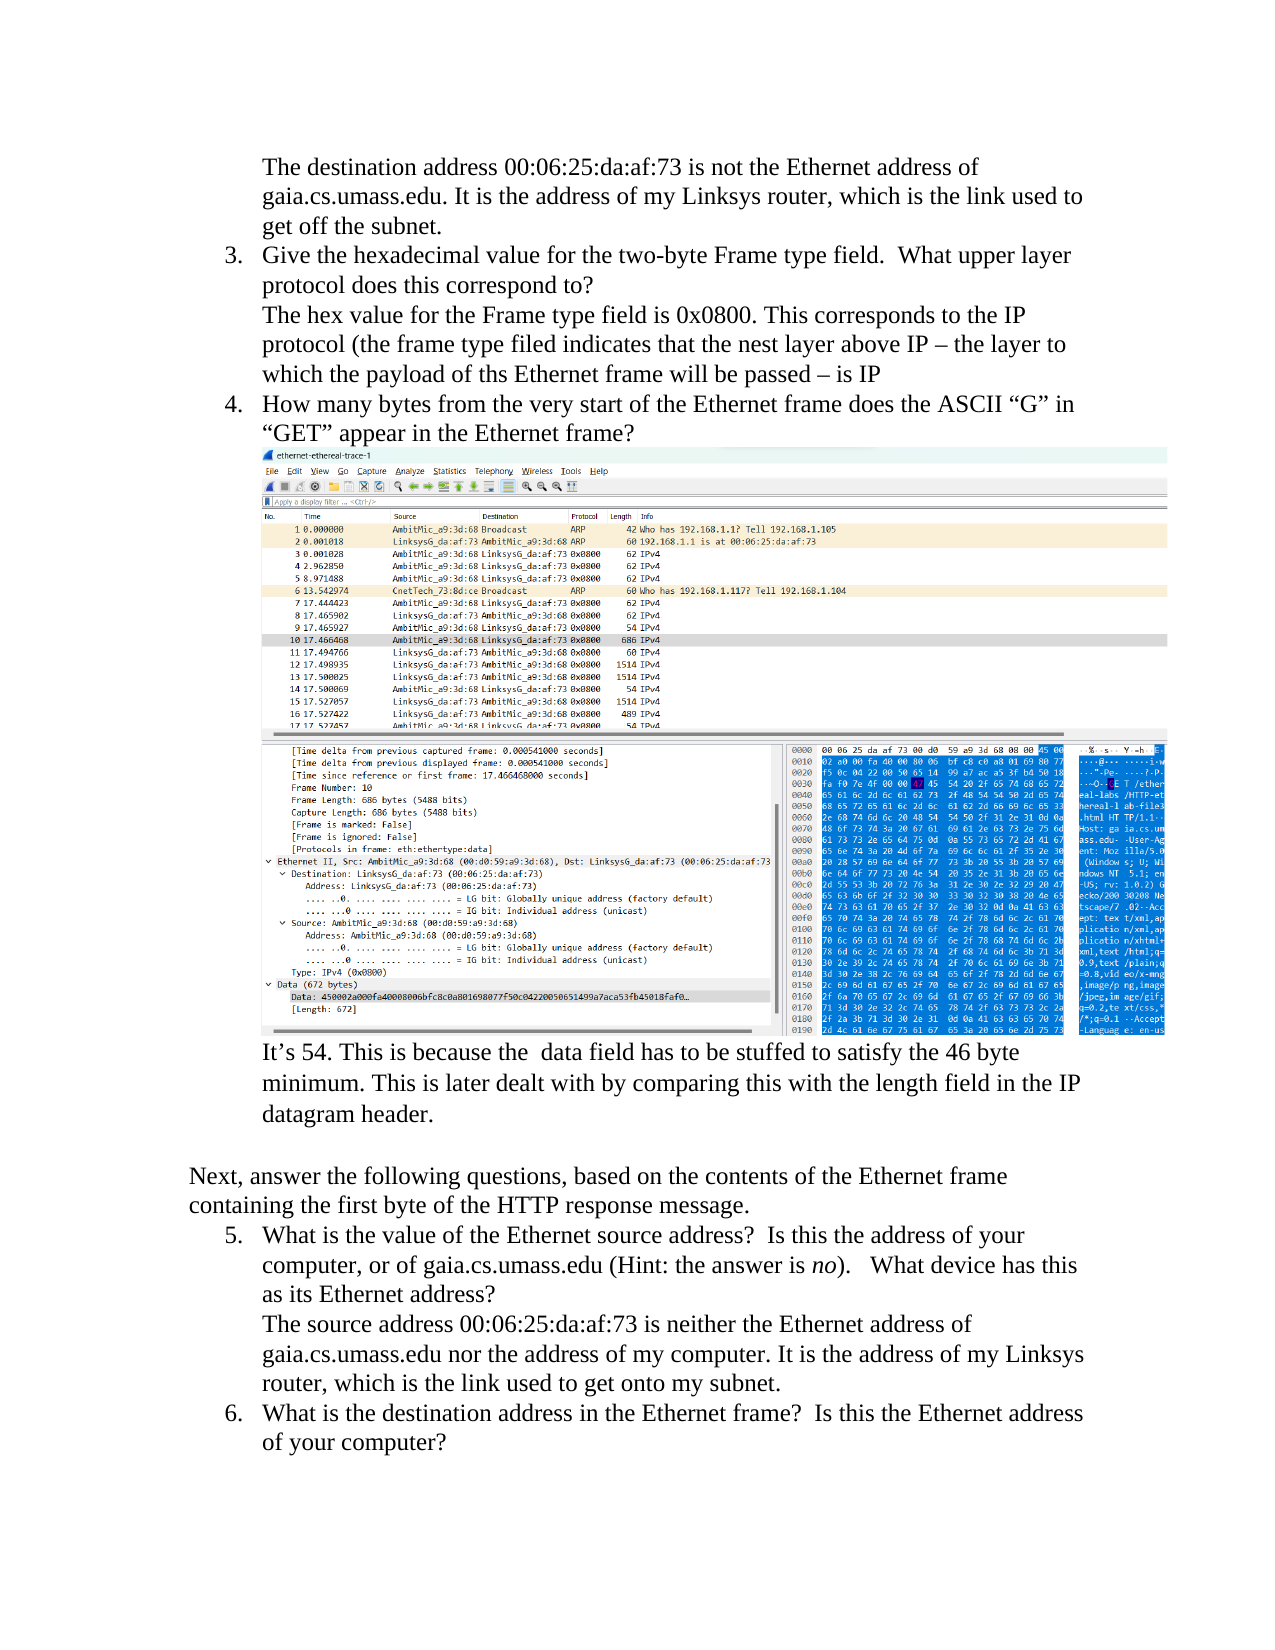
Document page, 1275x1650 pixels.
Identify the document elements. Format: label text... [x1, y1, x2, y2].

text It’s 54. This is because the data field has to be stuffed to satisfy the 46 byte minimum. This is later dealt with by comparing this with the length field in the IP datagram header. [262, 1037, 1094, 1128]
picture [261, 447, 1168, 1036]
text The destination address 00:06:25:da:af:73 is not the Ethernet address of gaia.cs.umass.edu. It is the address of my Linksys router, which is the link used to get off the subnet. [262, 152, 1092, 239]
list Give the hexadecimal value for the two-byte Frame type field. What upper layer protocol does this correspond to? [224, 241, 1092, 299]
list What is the value of the Ethernet source address? Is this the address of your computer, or of gaia.cs.umass.edu (Hint: the answer is no). What device has this as its Ethernet address? [224, 1220, 1092, 1308]
list How many bytes from the very start of the Ethernet frame does the ASCII “G” in “GET” appear in the Ethernet frame? [224, 389, 1092, 447]
text Next, answer the following questions, based on the contents of the Ethernet frame containing the first byte of the HTTP response message. [188, 1161, 1092, 1219]
text The hex value for the Frame type field is 0x0800. This corresponds to the IP protocol (the frame type filed indicates that the nest layer above IP – the layer to which the payload of ths Ethernet frame will be passed – is IP [262, 300, 1092, 388]
text The source address 00:06:25:da:af:73 is neither the Ethernet address of gaia.cs.umass.edu nor the address of my computer. It is the address of my Linksys router, which is the link used to get onto my subnet. [262, 1309, 1092, 1397]
list What is the destination address in the Ethernet frame? Is this the Ethernet address of your computer? [224, 1398, 1092, 1456]
